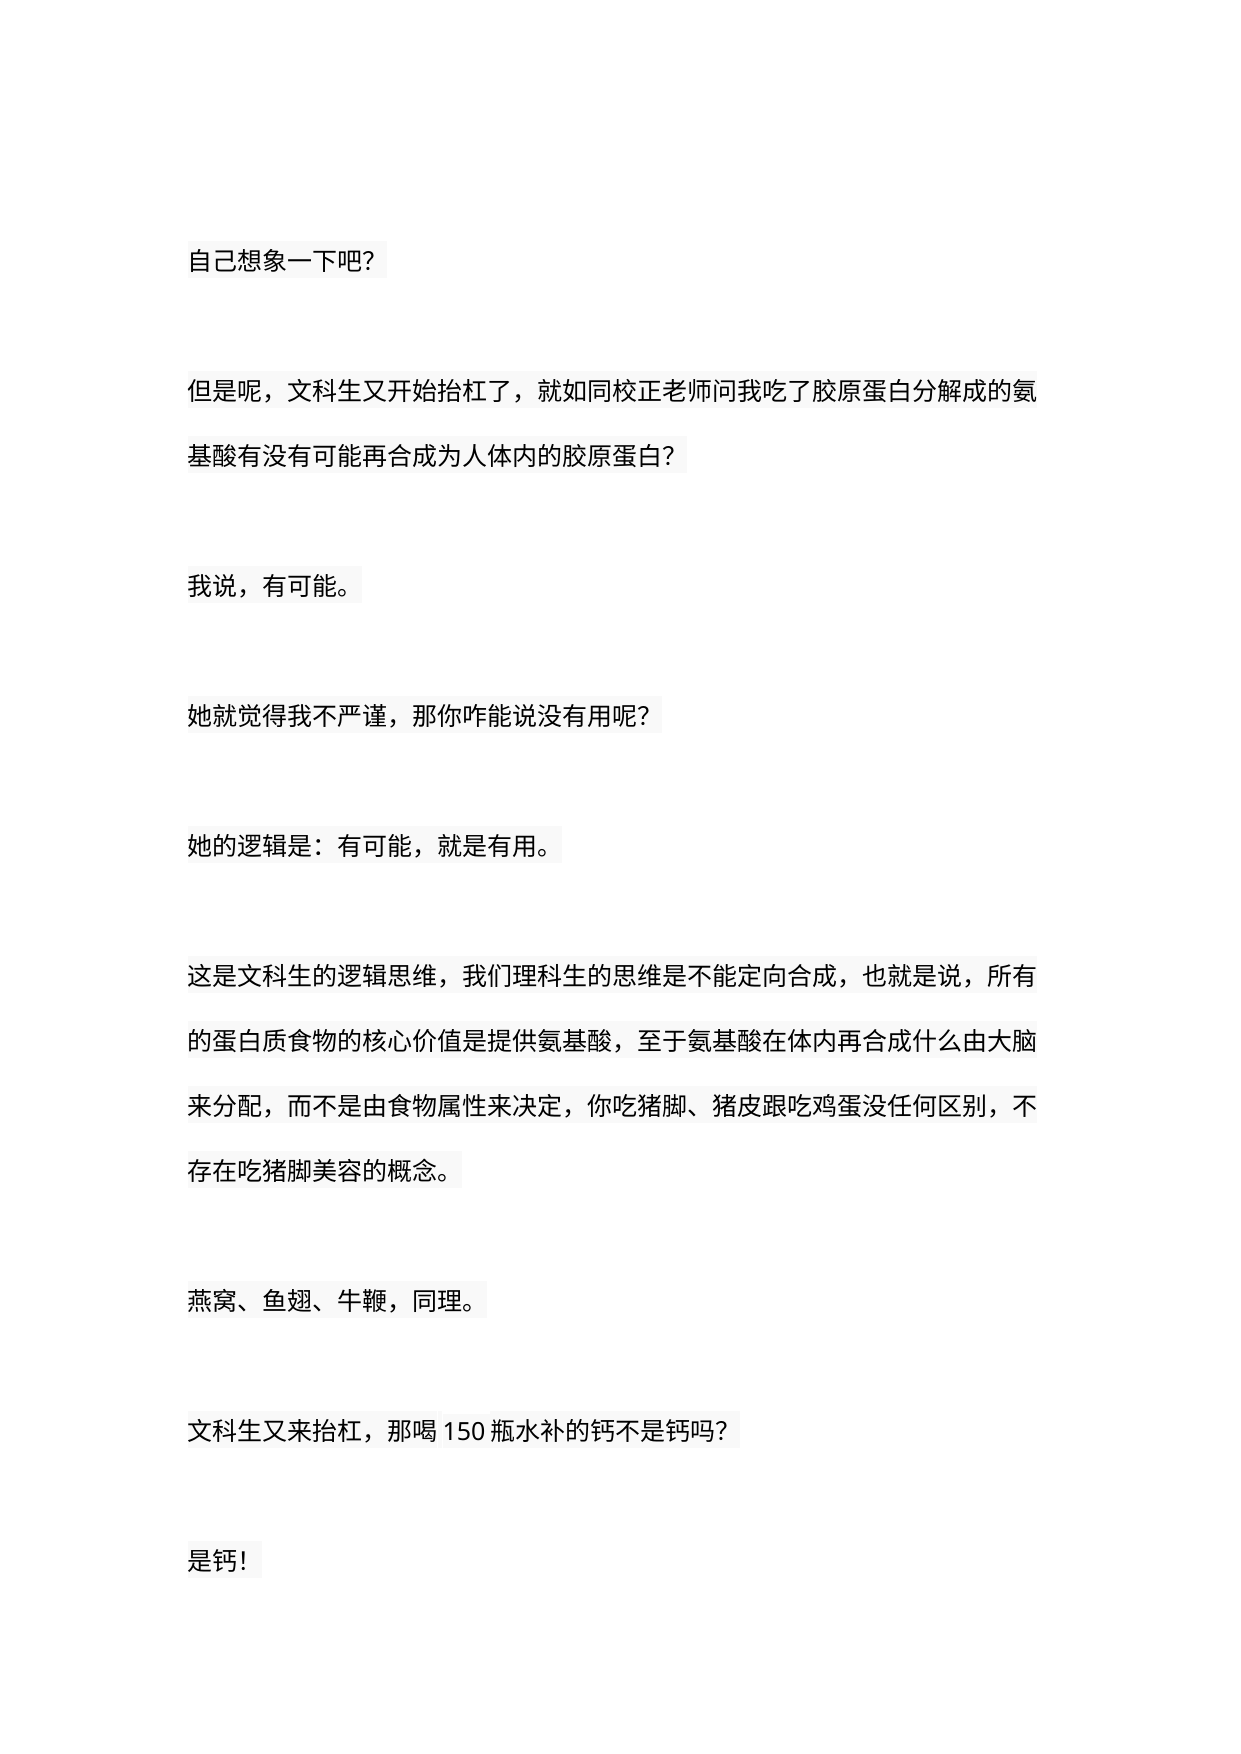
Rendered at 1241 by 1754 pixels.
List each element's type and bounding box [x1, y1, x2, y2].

text [187, 162, 1053, 1592]
